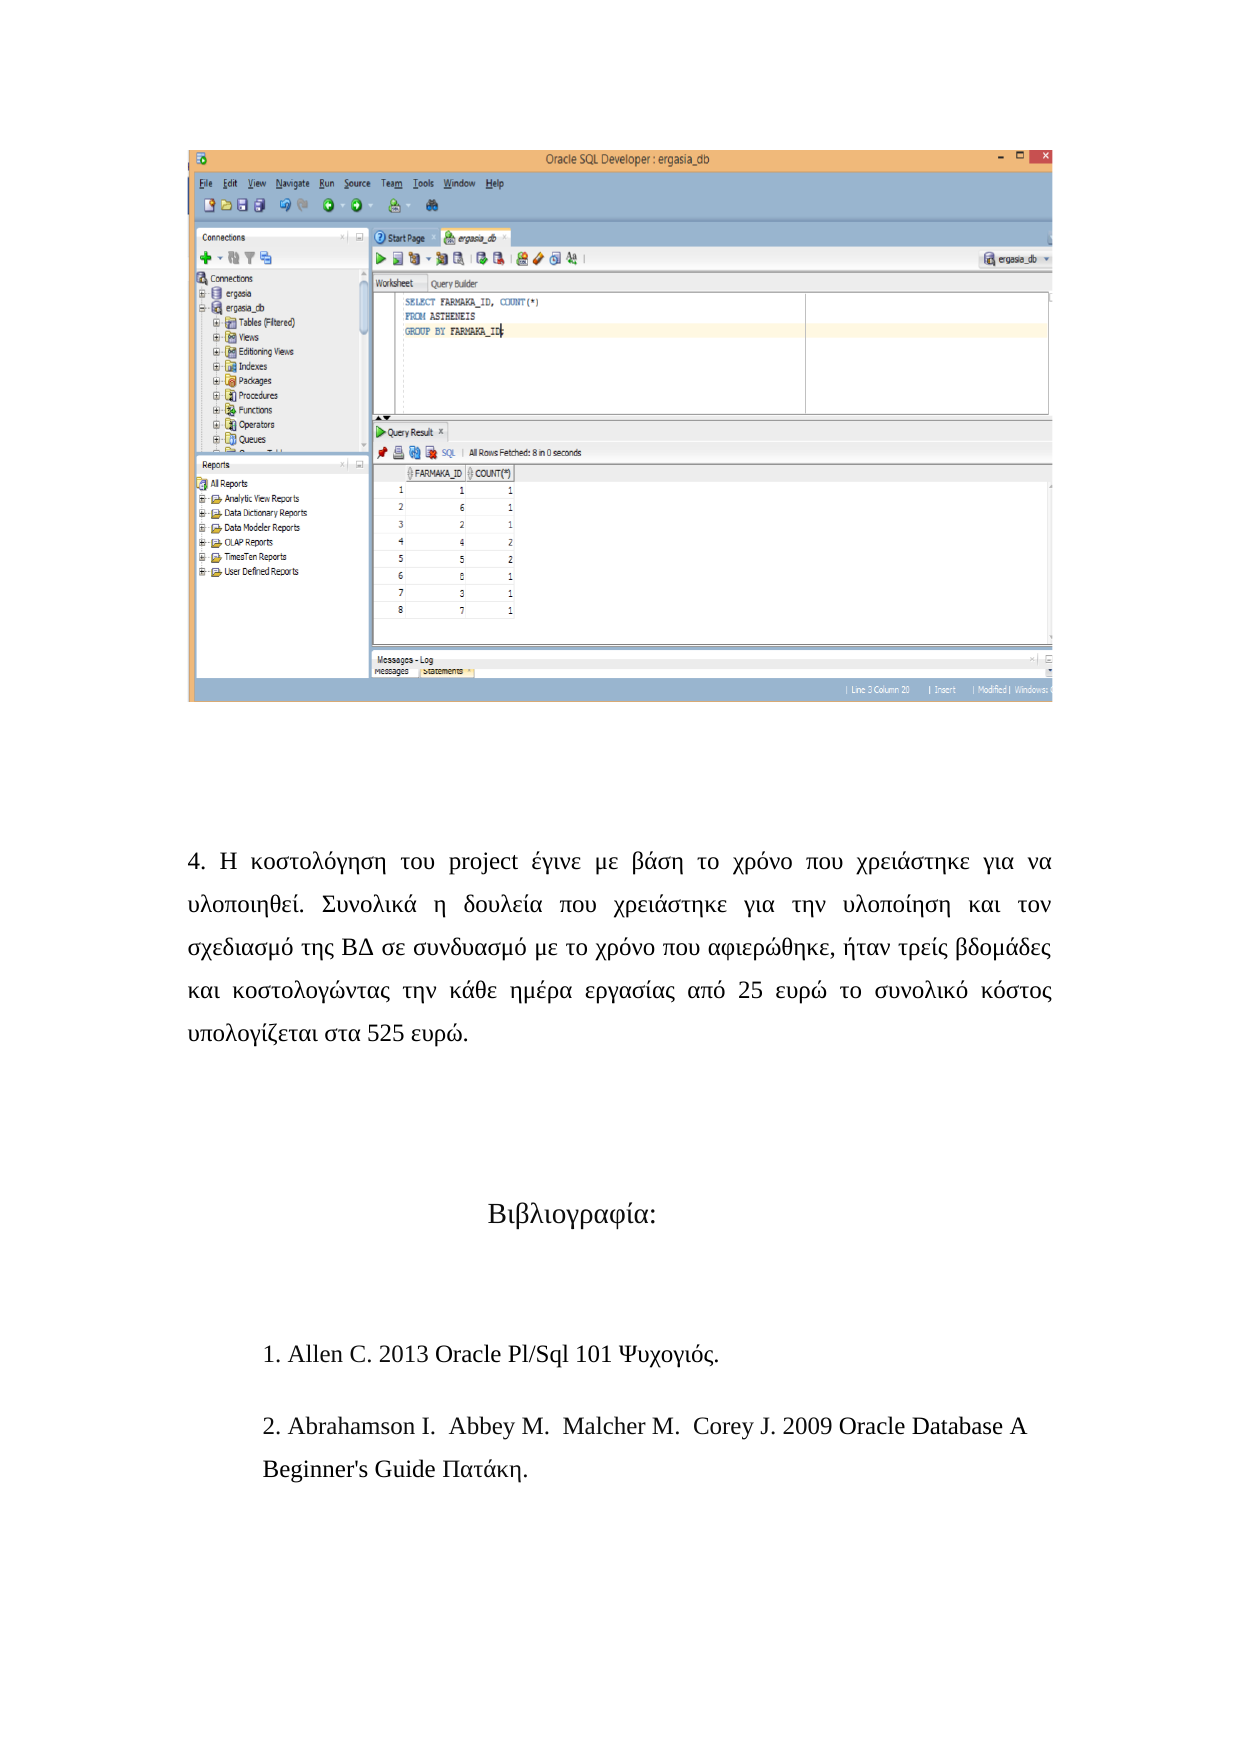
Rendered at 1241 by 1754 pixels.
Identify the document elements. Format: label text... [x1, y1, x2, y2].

text Βιβλιογραφία: [412, 1196, 1053, 1230]
picture [187, 150, 1053, 702]
text 2. Abrahamson I. Abbey M. Malcher M. Corey J. 2009 Oracle Database A Beginner's Guide Πατάκη. [262, 1411, 1053, 1483]
text 4. Η κοστολόγηση του project έγινε με βάση το χρόνο που χρειάστηκε για να υλοποιηθεί. Συνολικά η δουλεία που χρειάστηκε για την υλοποίηση και τον σχεδιασμό της ΒΔ σε συνδυασμό με το χρόνο που αφιερώθηκε, ήταν τρείς βδομάδες και κοστολογώντας την κάθε ημέρα εργασίας από 25 ευρώ το συνολικό κόστος υπολογίζεται στα 525 ευρώ. [187, 846, 1053, 1047]
text 1. Allen C. 2013 Oracle Pl/Sql 101 Ψυχογιός. [262, 1339, 1053, 1367]
